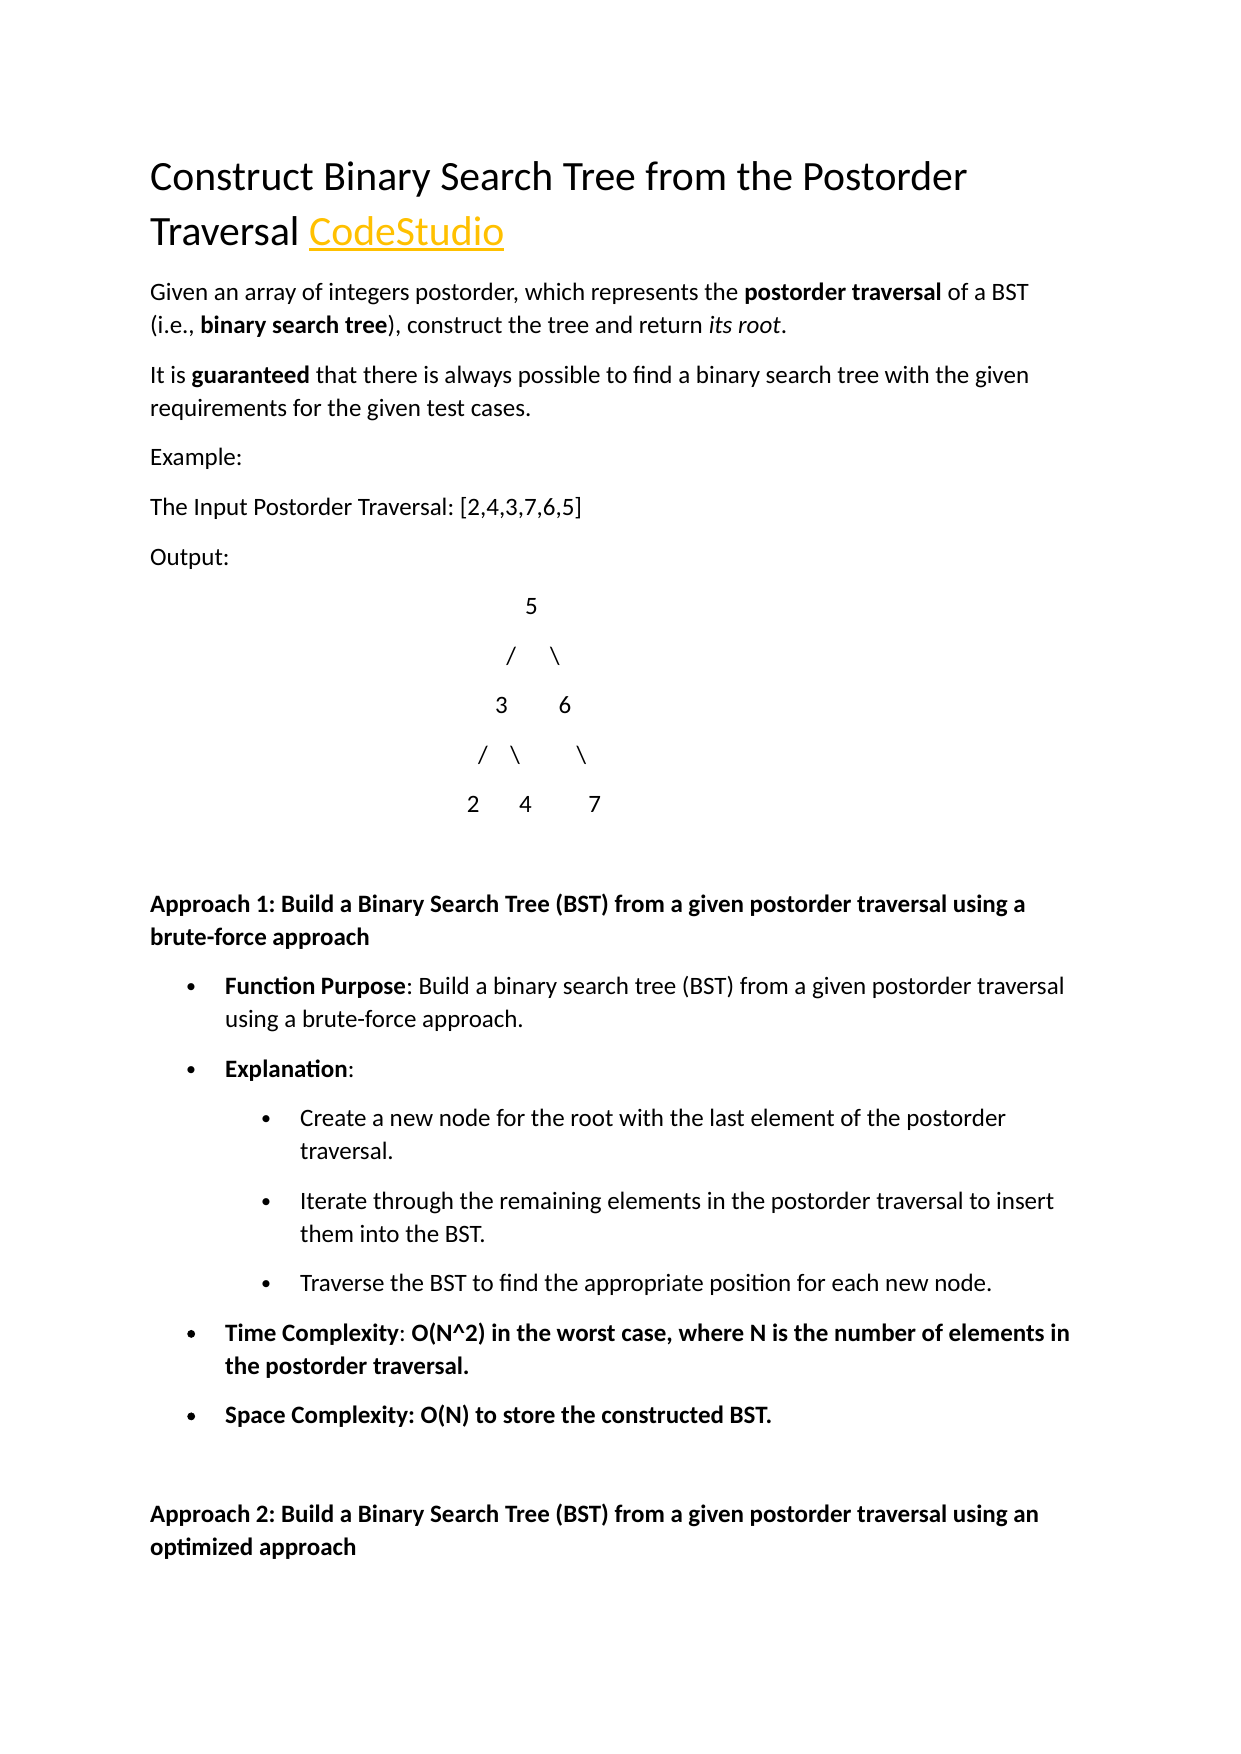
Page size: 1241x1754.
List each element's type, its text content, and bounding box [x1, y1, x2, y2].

text / \ \ [150, 739, 1090, 769]
text Approach 1: Build a Binary Search Tree (BST) from a given postorder traversal using a brute-force approach [150, 888, 1090, 951]
text Approach 2: Build a Binary Search Tree (BST) from a given postorder traversal using an optimized approach [150, 1498, 1090, 1562]
text The Input Postorder Traversal: [2,4,3,7,6,5] [150, 491, 1090, 522]
list Iterate through the remaining elements in the postorder traversal to insert them into the BST. [262, 1185, 1090, 1248]
text Example: [150, 441, 1090, 472]
text It is guaranteed that there is always possible to find a binary search tree with the given requirements for the given test cases. [150, 359, 1090, 422]
list Explanation: [187, 1053, 1090, 1083]
text Given an array of integers postorder, which represents the postorder traversal of a BST (i.e., binary search tree), construct the tree and return its root. [150, 276, 1090, 340]
text 3 6 [150, 689, 1090, 720]
text / \ [150, 640, 1090, 670]
text 5 [150, 590, 1090, 621]
list Space Complexity: O(N) to store the constructed BST. [187, 1399, 1090, 1430]
text Output: [150, 541, 1090, 571]
list Time Complexity: O(N^2) in the worst case, where N is the number of elements in the postorder traversal. [187, 1317, 1090, 1380]
text Construct Binary Search Tree from the Postorder Traversal CodeStudio [150, 150, 1090, 256]
list Traverse the BST to find the appropriate position for each new node. [262, 1267, 1090, 1298]
list Function Purpose: Build a binary search tree (BST) from a given postorder traversal using a brute-force approach. [187, 970, 1090, 1034]
list Create a new node for the root with the last element of the postorder traversal. [262, 1102, 1090, 1166]
text 2 4 7 [150, 788, 1090, 819]
